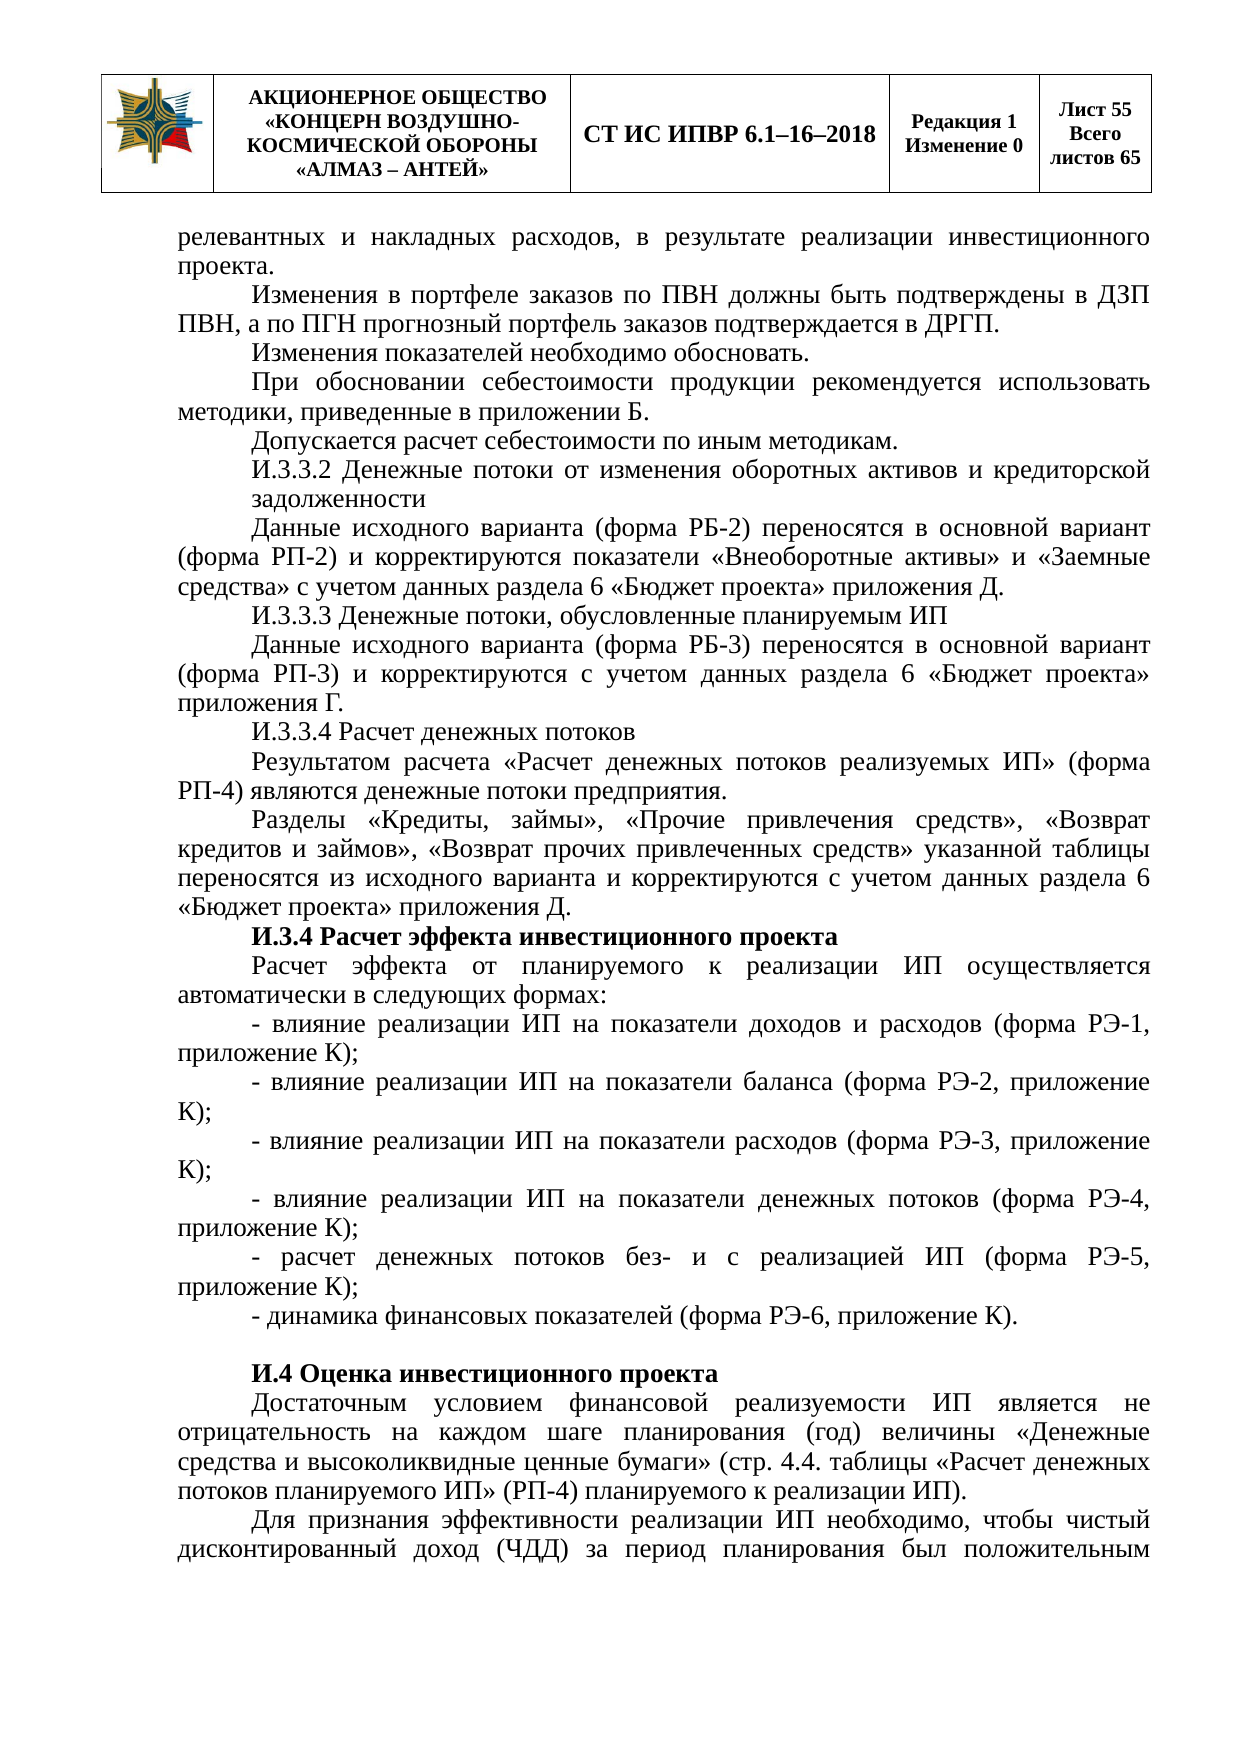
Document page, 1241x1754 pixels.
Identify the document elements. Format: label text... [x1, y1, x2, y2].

text Данные исходного варианта (форма РБ-2) переносятся в основной вариант (форма РП-2) и корректируются показатели «Внеоборотные активы» и «Заемные средства» с учетом данных раздела 6 «Бюджет проекта» приложения Д. [177, 513, 1152, 601]
text Изменения показателей необходимо обосновать. [177, 338, 1152, 367]
text - расчет денежных потоков без- и с реализацией ИП (форма РЭ-5, приложение К); [177, 1242, 1152, 1301]
text Расчет эффекта от планируемого к реализации ИП осуществляется автоматически в следующих формах: [177, 951, 1152, 1009]
text - влияние реализации ИП на показатели денежных потоков (форма РЭ-4, приложение К); [177, 1184, 1152, 1242]
text И.3.4 Расчет эффекта инвестиционного проекта [177, 922, 1152, 951]
text - влияние реализации ИП на показатели доходов и расходов (форма РЭ-1, приложение К); [177, 1009, 1152, 1067]
text Данные исходного варианта (форма РБ-3) переносятся в основной вариант (форма РП-3) и корректируются с учетом данных раздела 6 «Бюджет проекта» приложения Г. [177, 630, 1152, 717]
text И.4 Оценка инвестиционного проекта [177, 1359, 1152, 1388]
text Достаточным условием финансовой реализуемости ИП является не отрицательность на каждом шаге планирования (год) величины «Денежные средства и высоколиквидные ценные бумаги» (стр. 4.4. таблицы «Расчет денежных потоков планируемого ИП» (РП-4) планируемого к реализации ИП). [177, 1388, 1152, 1505]
text - влияние реализации ИП на показатели расходов (форма РЭ-3, приложение К); [177, 1126, 1152, 1184]
text Допускается расчет себестоимости по иным методикам. [177, 426, 1152, 455]
text - динамика финансовых показателей (форма РЭ-6, приложение К). [177, 1301, 1152, 1330]
text При обосновании себестоимости продукции рекомендуется использовать методики, приведенные в приложении Б. [177, 367, 1152, 426]
text Изменения в портфеле заказов по ПВН должны быть подтверждены в ДЗП ПВН, а по ПГН прогнозный портфель заказов подтверждается в ДРГП. [177, 280, 1152, 338]
text И.3.3.4 Расчет денежных потоков [251, 717, 1152, 747]
text Разделы «Кредиты, займы», «Прочие привлечения средств», «Возврат кредитов и займов», «Возврат прочих привлеченных средств» указанной таблицы переносятся из исходного варианта и корректируются с учетом данных раздела 6 «Бюджет проекта» приложения Д. [177, 805, 1152, 922]
text Результатом расчета «Расчет денежных потоков реализуемых ИП» (форма РП-4) являются денежные потоки предприятия. [177, 747, 1152, 805]
text И.3.3.2 Денежные потоки от изменения оборотных активов и кредиторской задолженности [251, 455, 1152, 513]
picture [101, 75, 208, 168]
text И.3.3.3 Денежные потоки, обусловленные планируемым ИП [177, 601, 1152, 630]
text - влияние реализации ИП на показатели баланса (форма РЭ-2, приложение К); [177, 1067, 1152, 1126]
